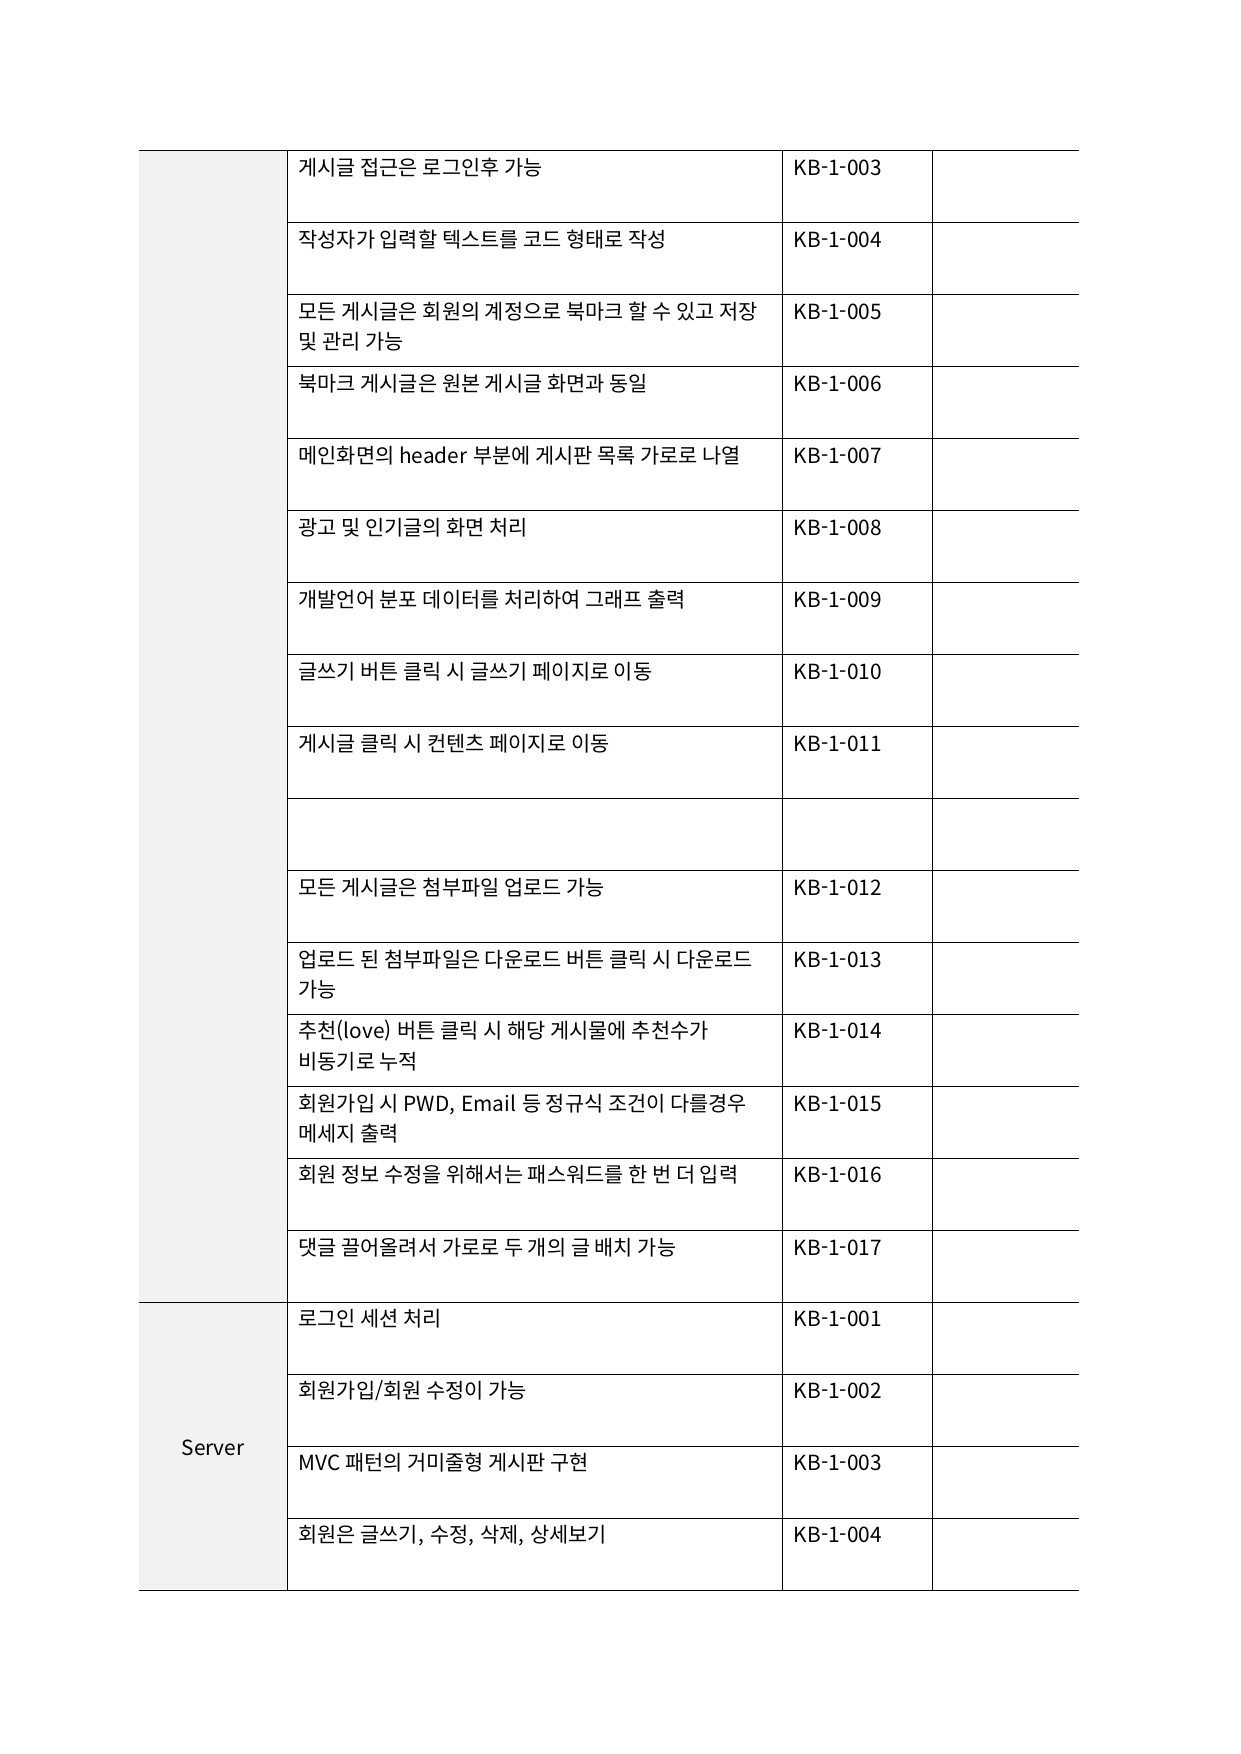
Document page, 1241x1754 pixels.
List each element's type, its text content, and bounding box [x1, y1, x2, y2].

table_cell 게시글 접근은 로그인후 가능 [288, 151, 782, 222]
table_cell 댓글 끌어올려서 가로로 두 개의 글 배치 가능 [288, 1231, 782, 1302]
table_cell [933, 367, 1079, 438]
table_cell [783, 799, 932, 870]
table_cell 회원은 글쓰기, 수정, 삭제, 상세보기 [288, 1519, 782, 1589]
table_cell KB-1-009 [783, 583, 932, 654]
table_cell KB-1-004 [783, 223, 932, 294]
table_cell KB-1-003 [783, 1447, 932, 1518]
table_cell [933, 1159, 1079, 1230]
table_cell 추천(love) 버튼 클릭 시 해당 게시물에 추천수가 비동기로 누적 [288, 1015, 782, 1086]
table_cell KB-1-001 [783, 1303, 932, 1374]
table_cell 회원 정보 수정을 위해서는 패스워드를 한 번 더 입력 [288, 1159, 782, 1230]
table_cell KB-1-005 [783, 295, 932, 366]
table_cell 작성자가 입력할 텍스트를 코드 형태로 작성 [288, 223, 782, 294]
table_cell KB-1-003 [783, 151, 932, 222]
table_cell KB-1-008 [783, 511, 932, 582]
table_cell 업로드 된 첨부파일은 다운로드 버튼 클릭 시 다운로드 가능 [288, 943, 782, 1014]
table_cell KB-1-012 [783, 871, 932, 942]
table_cell [933, 1519, 1079, 1589]
table_cell 회원가입 시 PWD, Email 등 정규식 조건이 다를경우 메세지 출력 [288, 1087, 782, 1158]
table_cell [933, 1303, 1079, 1374]
table_cell [933, 511, 1079, 582]
table_cell [933, 871, 1079, 942]
table_cell KB-1-015 [783, 1087, 932, 1158]
table_cell [933, 943, 1079, 1014]
table_cell KB-1-007 [783, 439, 932, 510]
table_cell MVC패턴의 거미줄형 게시판 구현 [288, 1447, 782, 1518]
table_cell [933, 583, 1079, 654]
table_cell KB-1-017 [783, 1231, 932, 1302]
table_cell 회원가입/회원 수정이 가능 [288, 1375, 782, 1446]
table_cell [933, 1231, 1079, 1302]
table_cell 광고 및 인기글의 화면 처리 [288, 511, 782, 582]
table_cell [933, 1087, 1079, 1158]
table_cell KB-1-011 [783, 727, 932, 798]
table_cell [933, 655, 1079, 726]
table_cell 모든 게시글은 첨부파일 업로드 가능 [288, 871, 782, 942]
table_cell 모든 게시글은 회원의 계정으로 북마크 할 수 있고 저장 및 관리 가능 [288, 295, 782, 366]
table_cell [933, 439, 1079, 510]
table_cell 개발언어 분포 데이터를 처리하여 그래프 출력 [288, 583, 782, 654]
table_cell [933, 1375, 1079, 1446]
table_cell 메인화면의 header 부분에 게시판 목록 가로로 나열 [288, 439, 782, 510]
table_cell KB-1-016 [783, 1159, 932, 1230]
table_cell 글쓰기 버튼 클릭 시 글쓰기 페이지로 이동 [288, 655, 782, 726]
table_cell [933, 1447, 1079, 1518]
table_cell 게시글 클릭 시 컨텐츠 페이지로 이동 [288, 727, 782, 798]
table_cell [933, 295, 1079, 366]
table_cell KB-1-013 [783, 943, 932, 1014]
table_cell [933, 1015, 1079, 1086]
table_cell Server [139, 1303, 287, 1589]
table_cell 로그인 세션 처리 [288, 1303, 782, 1374]
table_cell [933, 223, 1079, 294]
table_cell [933, 799, 1079, 870]
table_cell [933, 151, 1079, 222]
table_cell [933, 727, 1079, 798]
table_cell KB-1-006 [783, 367, 932, 438]
table_cell KB-1-010 [783, 655, 932, 726]
table_cell 북마크 게시글은 원본 게시글 화면과 동일 [288, 367, 782, 438]
table_cell KB-1-004 [783, 1519, 932, 1589]
table_cell KB-1-002 [783, 1375, 932, 1446]
table_cell KB-1-014 [783, 1015, 932, 1086]
table_cell [288, 799, 782, 870]
